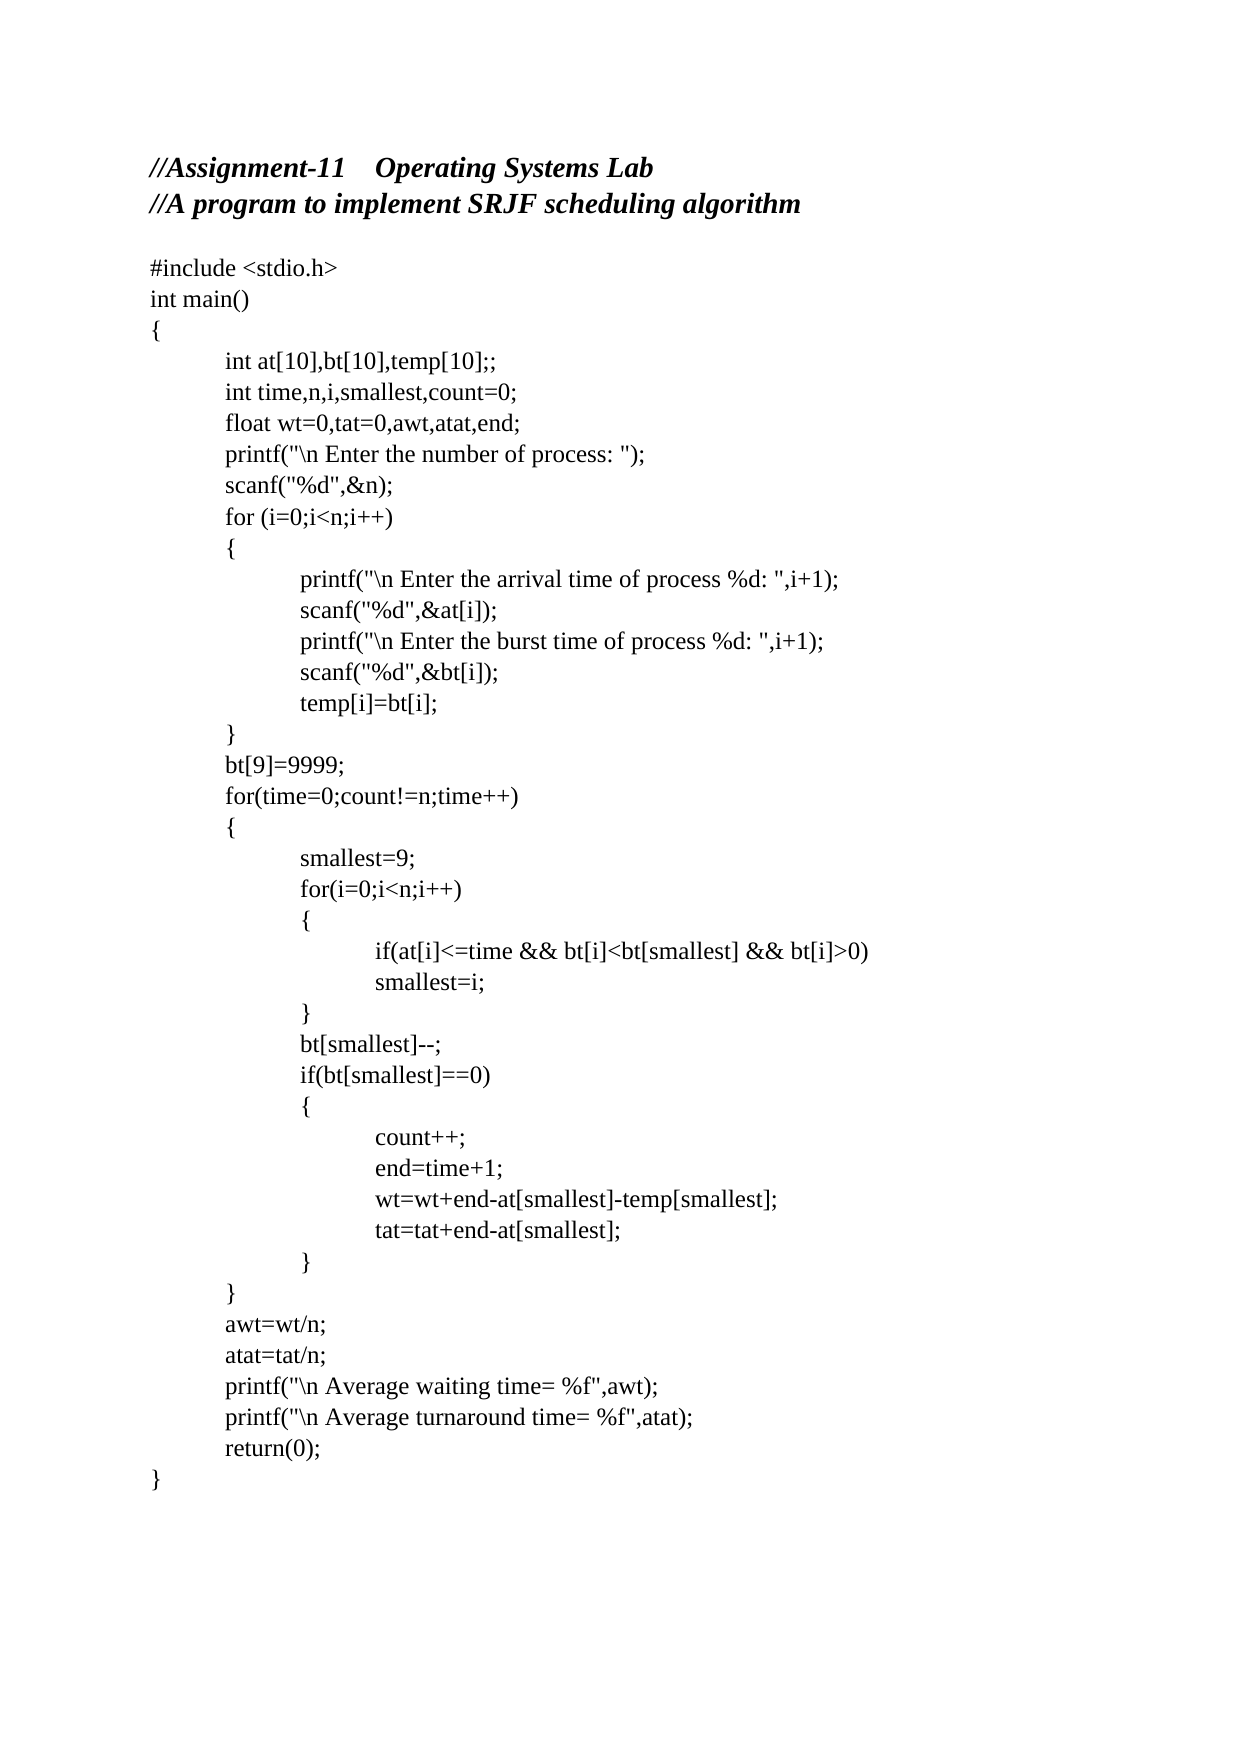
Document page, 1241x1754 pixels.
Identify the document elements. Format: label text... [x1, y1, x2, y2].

text { [150, 812, 1090, 841]
text end=time+1; [150, 1153, 1090, 1182]
text int main() [150, 284, 1090, 313]
text float wt=0,tat=0,awt,atat,end; [150, 408, 1090, 437]
text for (i=0;i<n;i++) [150, 502, 1090, 530]
text return(0); [150, 1433, 1090, 1462]
text } [150, 1278, 1090, 1306]
text { [150, 533, 1090, 561]
text //A program to implement SRJF scheduling algorithm [150, 186, 1090, 220]
text printf("\n Enter the burst time of process %d: ",i+1); [150, 626, 1090, 654]
text int time,n,i,smallest,count=0; [150, 377, 1090, 406]
text scanf("%d",&at[i]); [150, 595, 1090, 623]
text printf("\n Enter the number of process: "); [150, 439, 1090, 468]
text if(at[i]<=time && bt[i]<bt[smallest] && bt[i]>0) [150, 936, 1090, 965]
text printf("\n Average waiting time= %f",awt); [150, 1371, 1090, 1399]
text for(time=0;count!=n;time++) [150, 781, 1090, 810]
text int at[10],bt[10],temp[10];; [150, 346, 1090, 375]
text } [150, 1247, 1090, 1275]
text if(bt[smallest]==0) [150, 1060, 1090, 1089]
text scanf("%d",&bt[i]); [150, 657, 1090, 686]
text printf("\n Average turnaround time= %f",atat); [150, 1402, 1090, 1431]
text tat=tat+end-at[smallest]; [150, 1216, 1090, 1244]
text } [150, 1464, 1090, 1493]
text #include <stdio.h> [150, 253, 1090, 282]
text scanf("%d",&n); [150, 471, 1090, 499]
text { [150, 905, 1090, 934]
text { [150, 1091, 1090, 1120]
text smallest=9; [150, 843, 1090, 872]
text awt=wt/n; [150, 1309, 1090, 1337]
text bt[smallest]--; [150, 1029, 1090, 1058]
text temp[i]=bt[i]; [150, 688, 1090, 717]
text } [150, 719, 1090, 748]
text //Assignment-11 Operating Systems Lab [150, 150, 1090, 183]
text smallest=i; [150, 967, 1090, 996]
text wt=wt+end-at[smallest]-temp[smallest]; [150, 1184, 1090, 1213]
text } [150, 998, 1090, 1027]
text for(i=0;i<n;i++) [150, 874, 1090, 903]
text { [150, 315, 1090, 344]
text atat=tat/n; [150, 1340, 1090, 1368]
text printf("\n Enter the arrival time of process %d: ",i+1); [150, 564, 1090, 592]
text bt[9]=9999; [150, 750, 1090, 779]
text count++; [150, 1122, 1090, 1151]
